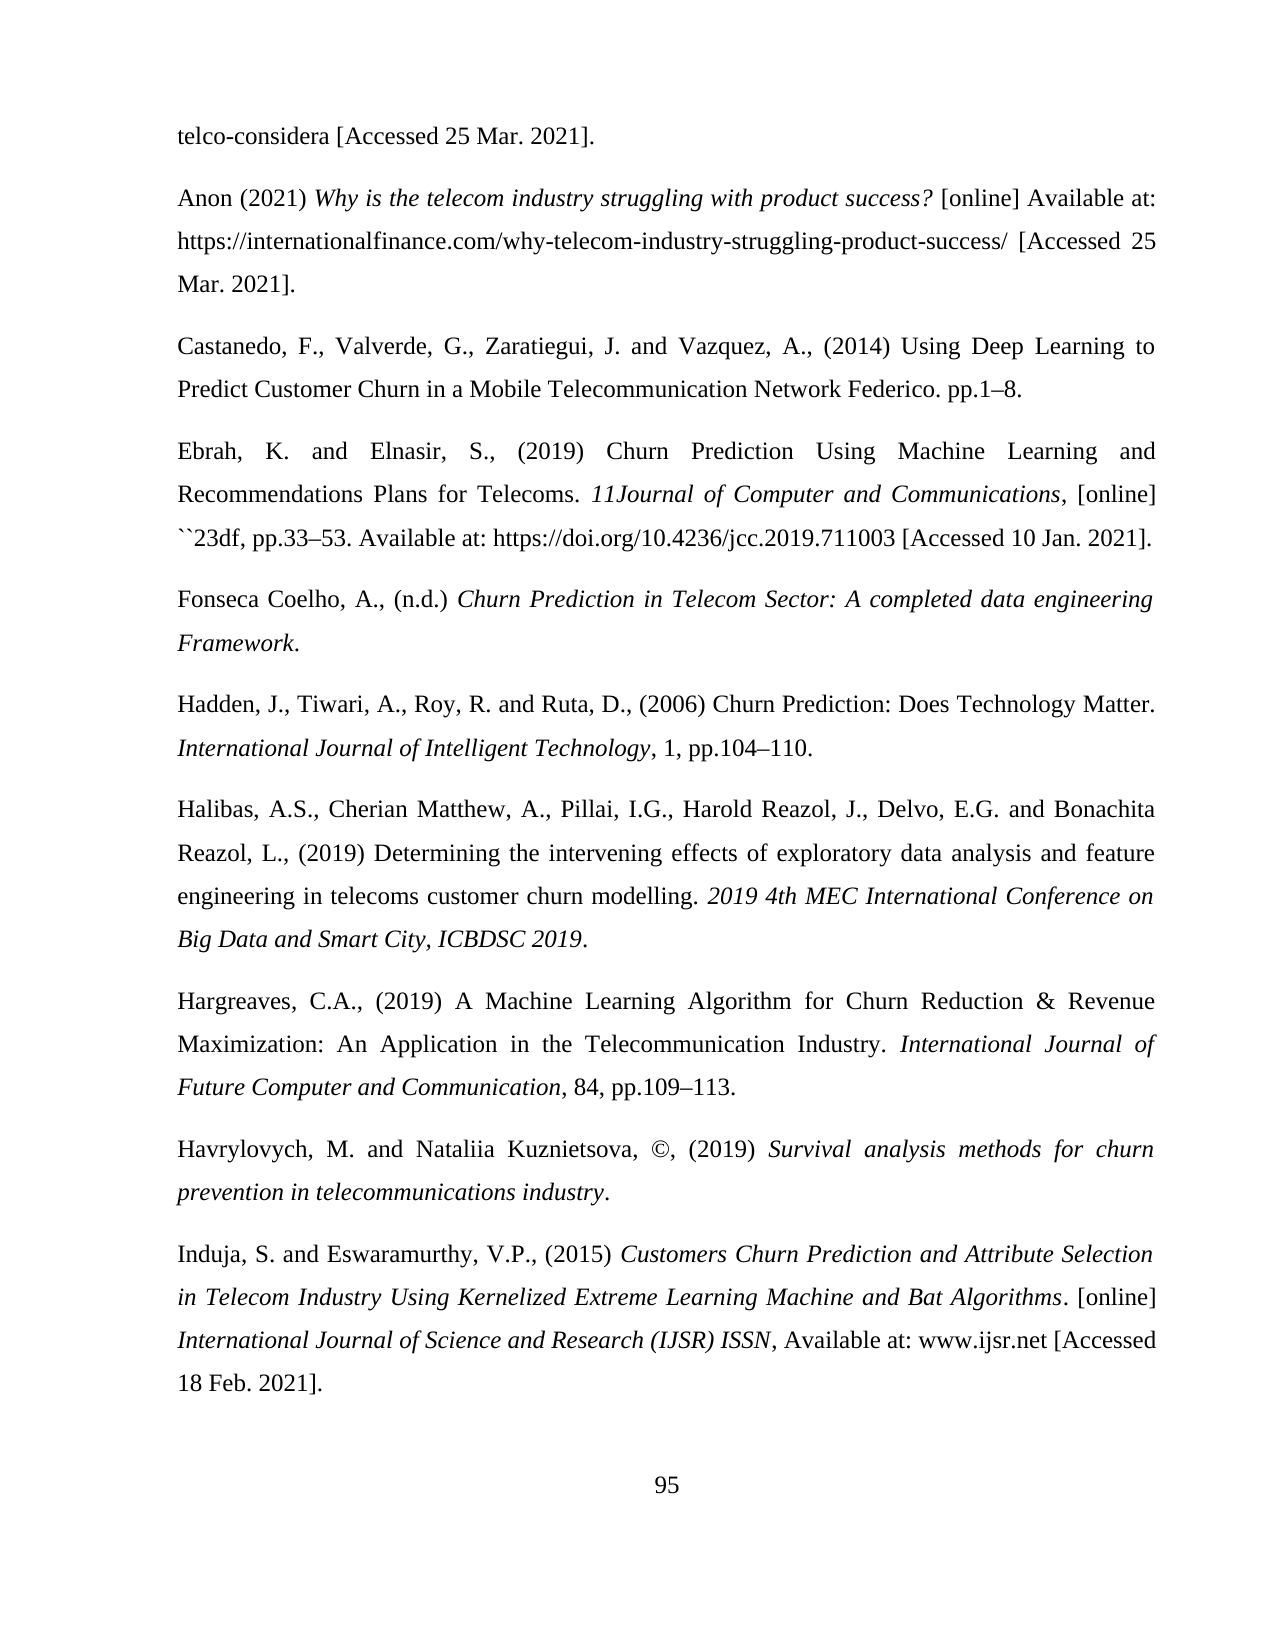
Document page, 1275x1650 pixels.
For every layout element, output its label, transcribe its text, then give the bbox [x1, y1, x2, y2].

text Havrylovych, M. and Nataliia Kuznietsova, ©, (2019) Survival analysis methods for churn prevention in telecommunications industry. [177, 1134, 1156, 1206]
text Halibas, A.S., Cherian Matthew, A., Pillai, I.G., Harold Reazol, J., Delvo, E.G. and Bonachita Reazol, L., (2019) Determining the intervening effects of exploratory data analysis and feature engineering in telecoms customer churn modelling. 2019 4th MEC International Conference on Big Data and Smart City, ICBDSC 2019. [177, 794, 1156, 953]
text Ebrah, K. and Elnasir, S., (2019) Churn Prediction Using Machine Learning and Recommendations Plans for Telecoms. 11Journal of Computer and Communications, [online] ``23df, pp.33–53. Available at: https://doi.org/10.4236/jcc.2019.711003 [Accessed 10 Jan. 2021]. [177, 436, 1156, 551]
text Castanedo, F., Valverde, G., Zaratiegui, J. and Vazquez, A., (2014) Using Deep Learning to Predict Customer Churn in a Mobile Telecommunication Network Federico. pp.1–8. [177, 331, 1156, 403]
text Hargreaves, C.A., (2019) A Machine Learning Algorithm for Churn Reduction & Revenue Maximization: An Application in the Telecommunication Industry. International Journal of Future Computer and Communication, 84, pp.109–113. [177, 986, 1156, 1101]
text Fonseca Coelho, A., (n.d.) Churn Prediction in Telecom Sector: A completed data engineering Framework. [177, 584, 1156, 656]
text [177, 121, 1156, 150]
text Induja, S. and Eswaramurthy, V.P., (2015) Customers Churn Prediction and Attribute Selection in Telecom Industry Using Kernelized Extreme Learning Machine and Bat Algorithms. [online] International Journal of Science and Research (IJSR) ISSN, Available at: www.ijsr.net [Accessed 18 Feb. 2021]. [177, 1239, 1156, 1397]
text Anon (2021) Why is the telecom industry struggling with product success? [online] Available at: https://internationalfinance.com/why-telecom-industry-struggling-product-success/ [Accessed 25 Mar. 2021]. [177, 183, 1156, 298]
text Hadden, J., Tiwari, A., Roy, R. and Ruta, D., (2006) Churn Prediction: Does Technology Matter. International Journal of Intelligent Technology, 1, pp.104–110. [177, 689, 1156, 761]
